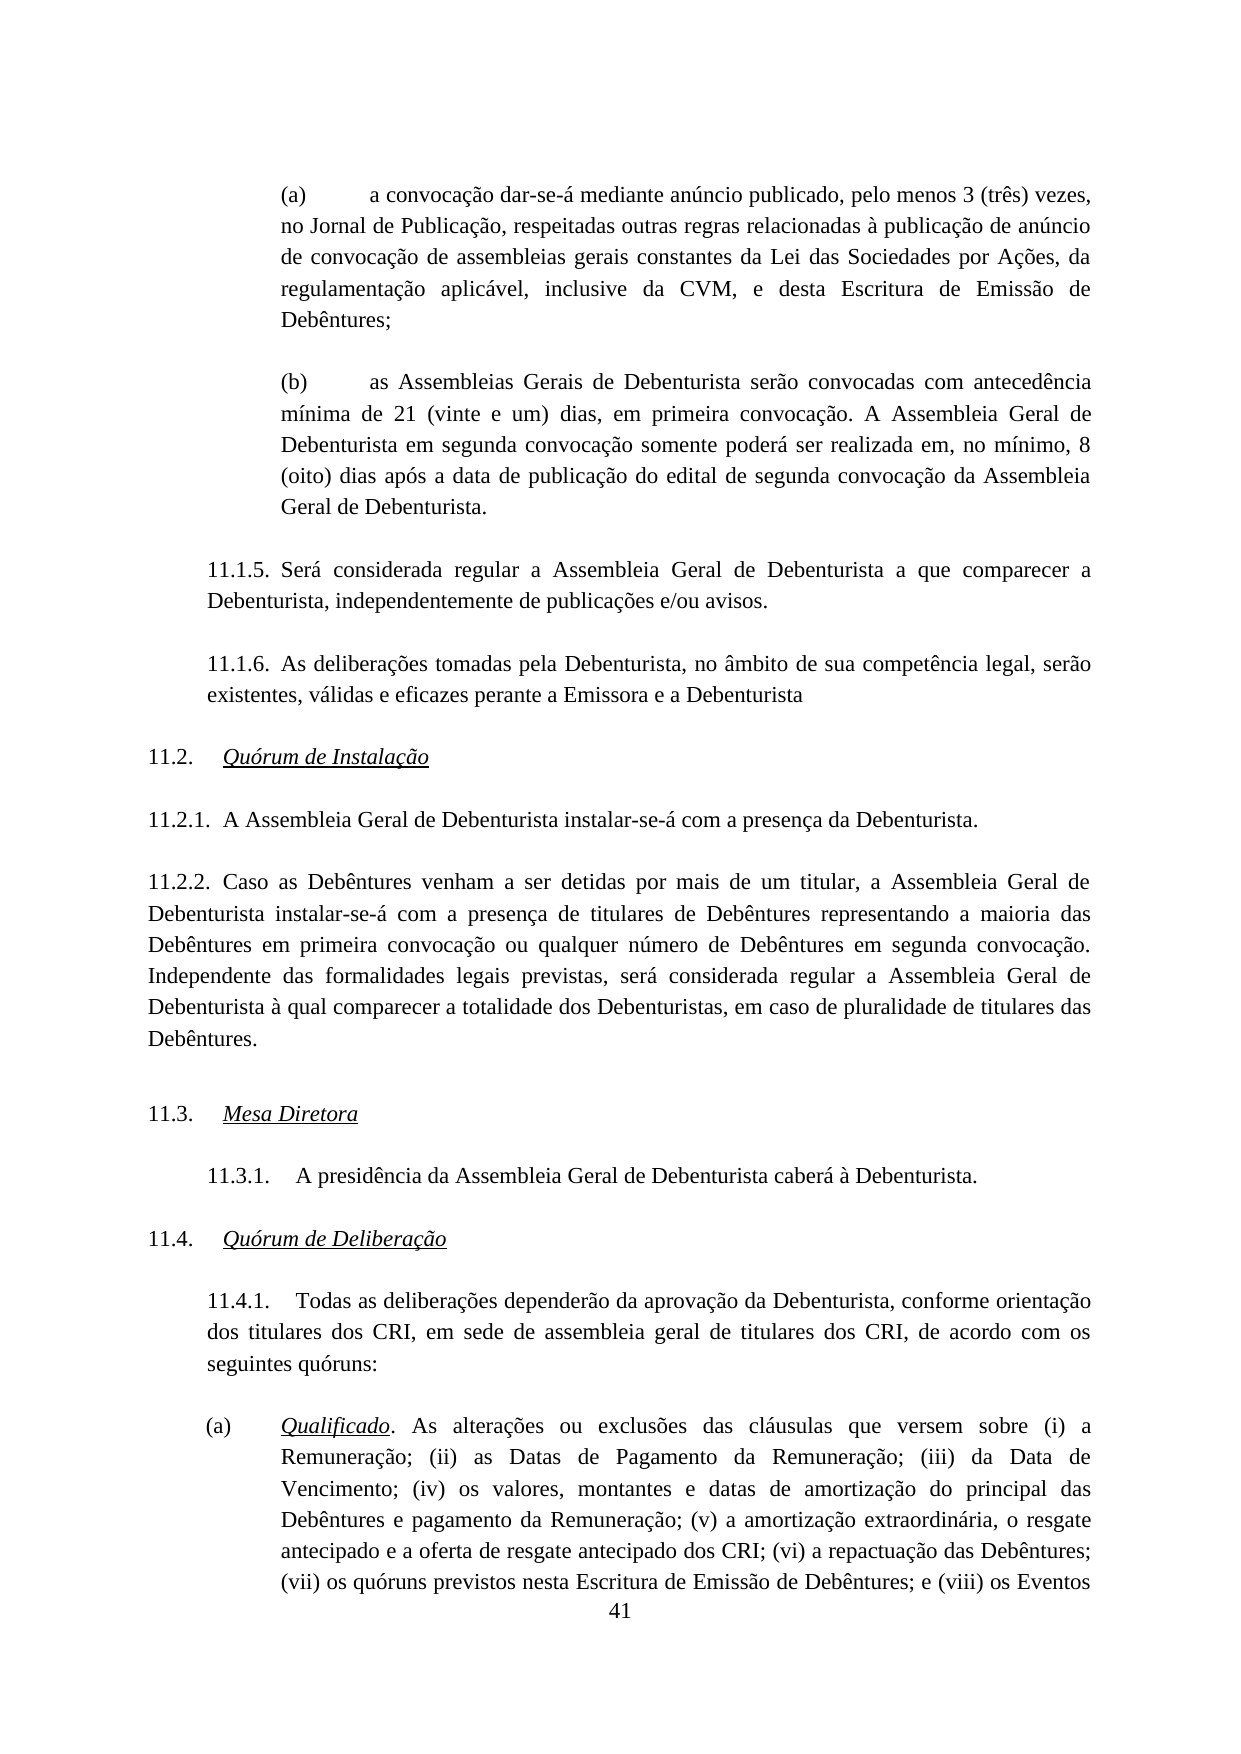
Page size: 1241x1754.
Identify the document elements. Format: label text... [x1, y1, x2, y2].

list 11.2.1. A Assembleia Geral de Debenturista instalar-se-á com a presença da Debenturista. [148, 802, 1092, 833]
list Quórum de Deliberação [148, 1221, 1092, 1252]
list Será considerada regular a Assembleia Geral de Debenturista a que comparecer a Debenturista, independentemente de publicações e/ou avisos. [207, 552, 1092, 615]
text 11.2.2. Caso as Debêntures venham a ser detidas por mais de um titular, a Assembleia Geral de Debenturista instalar-se-á com a presença de titulares de Debêntures representando a maioria das Debêntures em primeira convocação ou qualquer número de Debêntures em segunda convocação. Independente das formalidades legais previstas, será considerada regular a Assembleia Geral de Debenturista à qual comparecer a totalidade dos Debenturistas, em caso de pluralidade de titulares das Debêntures. [148, 865, 1092, 1052]
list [206, 1408, 1092, 1596]
list Mesa Diretora [148, 1096, 1092, 1127]
list (a) a convocação dar-se-á mediante anúncio publicado, pelo menos 3 (três) vezes, no Jornal de Publicação, respeitadas outras regras relacionadas à publicação de anúncio de convocação de assembleias gerais constantes da Lei das Sociedades por Ações, da regulamentação aplicável, inclusive da CVM, e desta Escritura de Emissão de Debêntures; [281, 177, 1092, 333]
list Todas as deliberações dependerão da aprovação da Debenturista, conforme orientação dos titulares dos CRI, em sede de assembleia geral de titulares dos CRI, de acordo com os seguintes quóruns: [207, 1283, 1092, 1377]
list A presidência da Assembleia Geral de Debenturista caberá à Debenturista. [207, 1158, 1092, 1190]
list As deliberações tomadas pela Debenturista, no âmbito de sua competência legal, serão existentes, válidas e eficazes perante a Emissora e a Debenturista [207, 646, 1092, 708]
list Quórum de Instalação [148, 740, 1092, 771]
list (b) as Assembleias Gerais de Debenturista serão convocadas com antecedência mínima de 21 (vinte e um) dias, em primeira convocação. A Assembleia Geral de Debenturista em segunda convocação somente poderá ser realizada em, no mínimo, 8 (oito) dias após a data de publicação do edital de segunda convocação da Assembleia Geral de Debenturista. [281, 365, 1092, 521]
